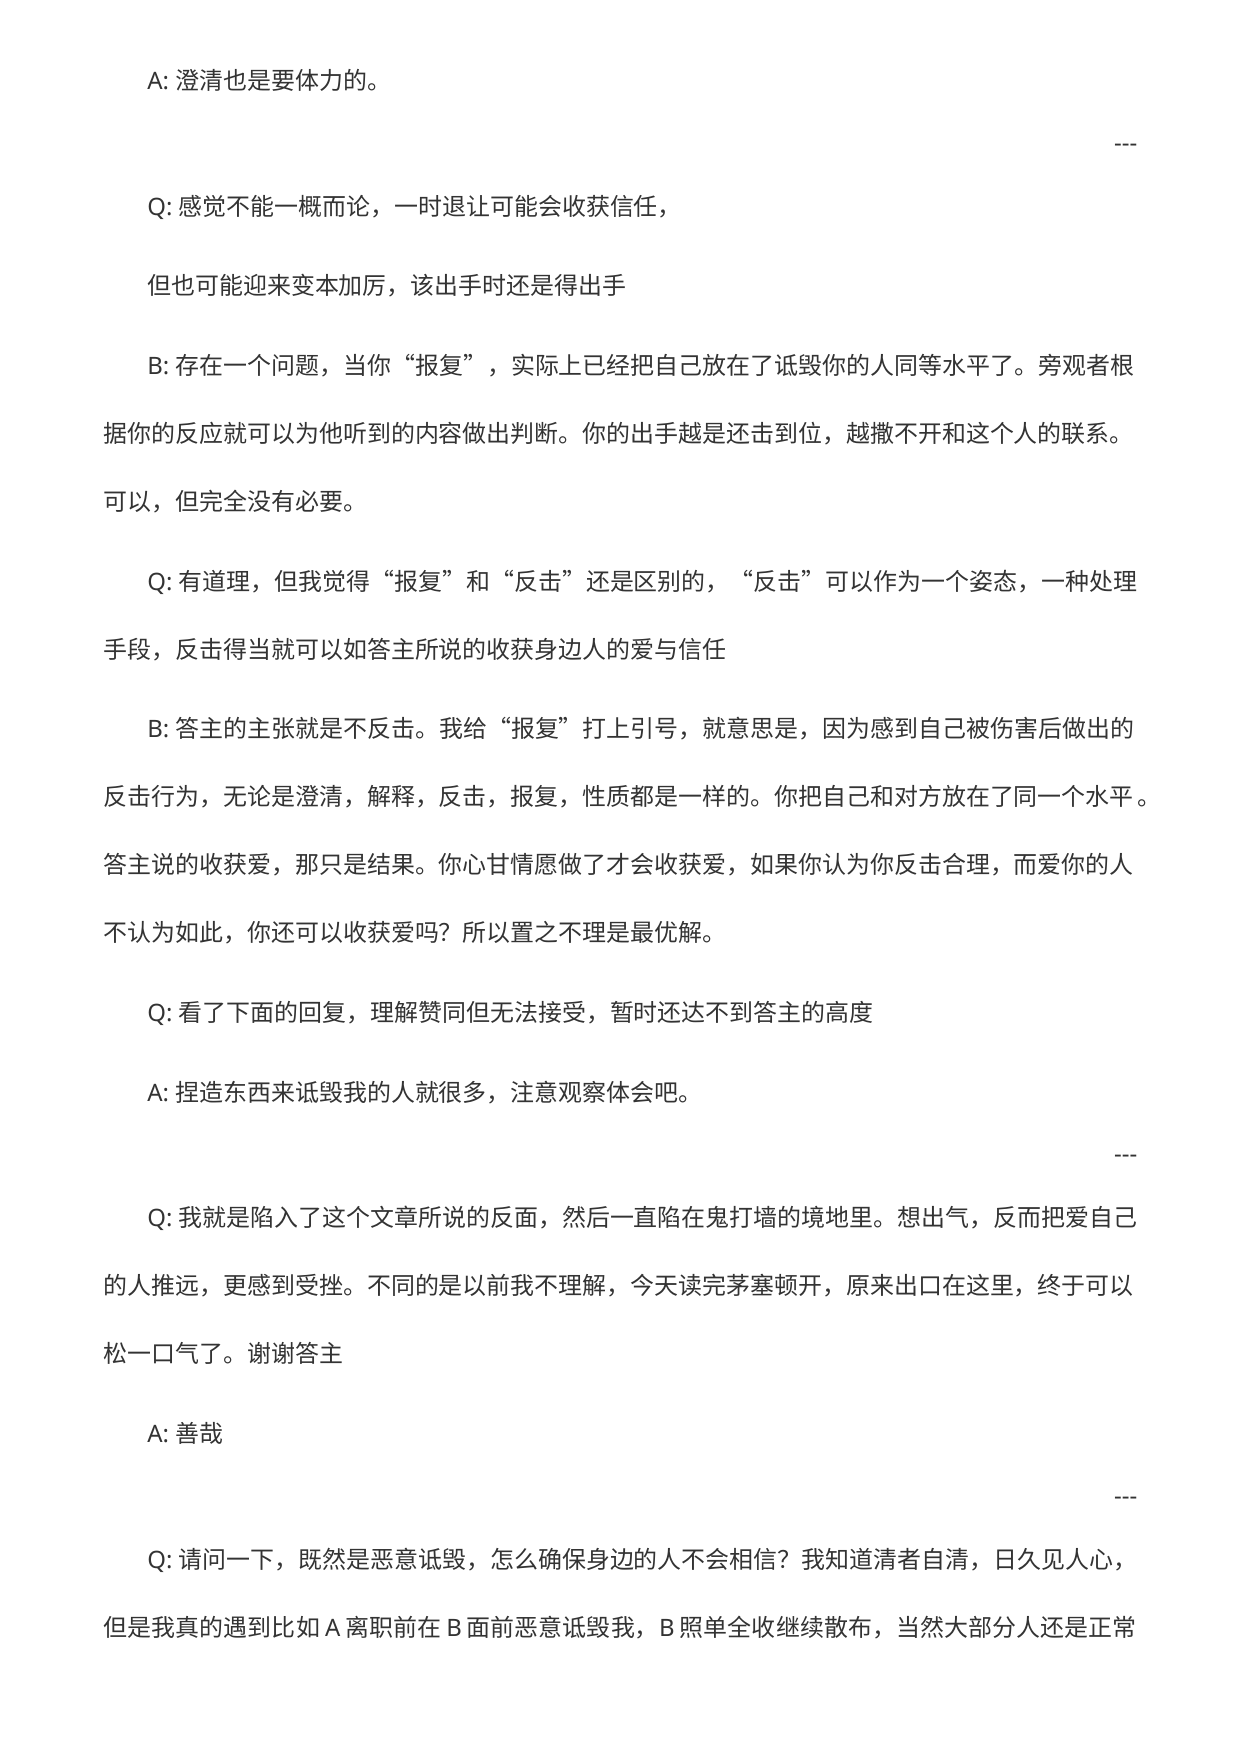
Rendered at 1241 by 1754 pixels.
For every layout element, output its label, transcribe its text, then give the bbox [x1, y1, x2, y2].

text A: 捏造东西来诋毁我的人就很多，注意观察体会吧。 [103, 1057, 1137, 1125]
text Q: 我就是陷入了这个文章所说的反面，然后一直陷在鬼打墙的境地里。想出气，反而把爱自己的人推远，更感到受挫。不同的是以前我不理解，今天读完茅塞顿开，原来出口在这里，终于可以松一口气了。谢谢答主 [103, 1182, 1137, 1386]
text B: 答主的主张就是不反击。我给“报复”打上引号，就意思是，因为感到自己被伤害后做出的反击行为，无论是澄清，解释，反击，报复，性质都是一样的。你把自己和对方放在了同一个水平。答主说的收获爱，那只是结果。你心甘情愿做了才会收获爱，如果你认为你反击合理，而爱你的人不认为如此，你还可以收获爱吗？所以置之不理是最优解。 [103, 693, 1137, 965]
text B: 存在一个问题，当你“报复”，实际上已经把自己放在了诋毁你的人同等水平了。旁观者根据你的反应就可以为他听到的内容做出判断。你的出手越是还击到位，越撒不开和这个人的联系。可以，但完全没有必要。 [103, 330, 1137, 534]
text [103, 1524, 1137, 1659]
text 但也可能迎来变本加厉，该出手时还是得出手 [103, 250, 1137, 318]
text Q: 看了下面的回复，理解赞同但无法接受，暂时还达不到答主的高度 [103, 977, 1137, 1045]
text --- [103, 125, 1137, 159]
text Q: 有道理，但我觉得“报复”和“反击”还是区别的，“反击”可以作为一个姿态，一种处理手段，反击得当就可以如答主所说的收获身边人的爱与信任 [103, 546, 1137, 682]
text --- [103, 1137, 1137, 1171]
text A: 澄清也是要体力的。 [103, 45, 1137, 113]
text A: 善哉 [103, 1398, 1137, 1466]
text --- [103, 1478, 1137, 1512]
text Q: 感觉不能一概而论，一时退让可能会收获信任， [103, 171, 1137, 238]
